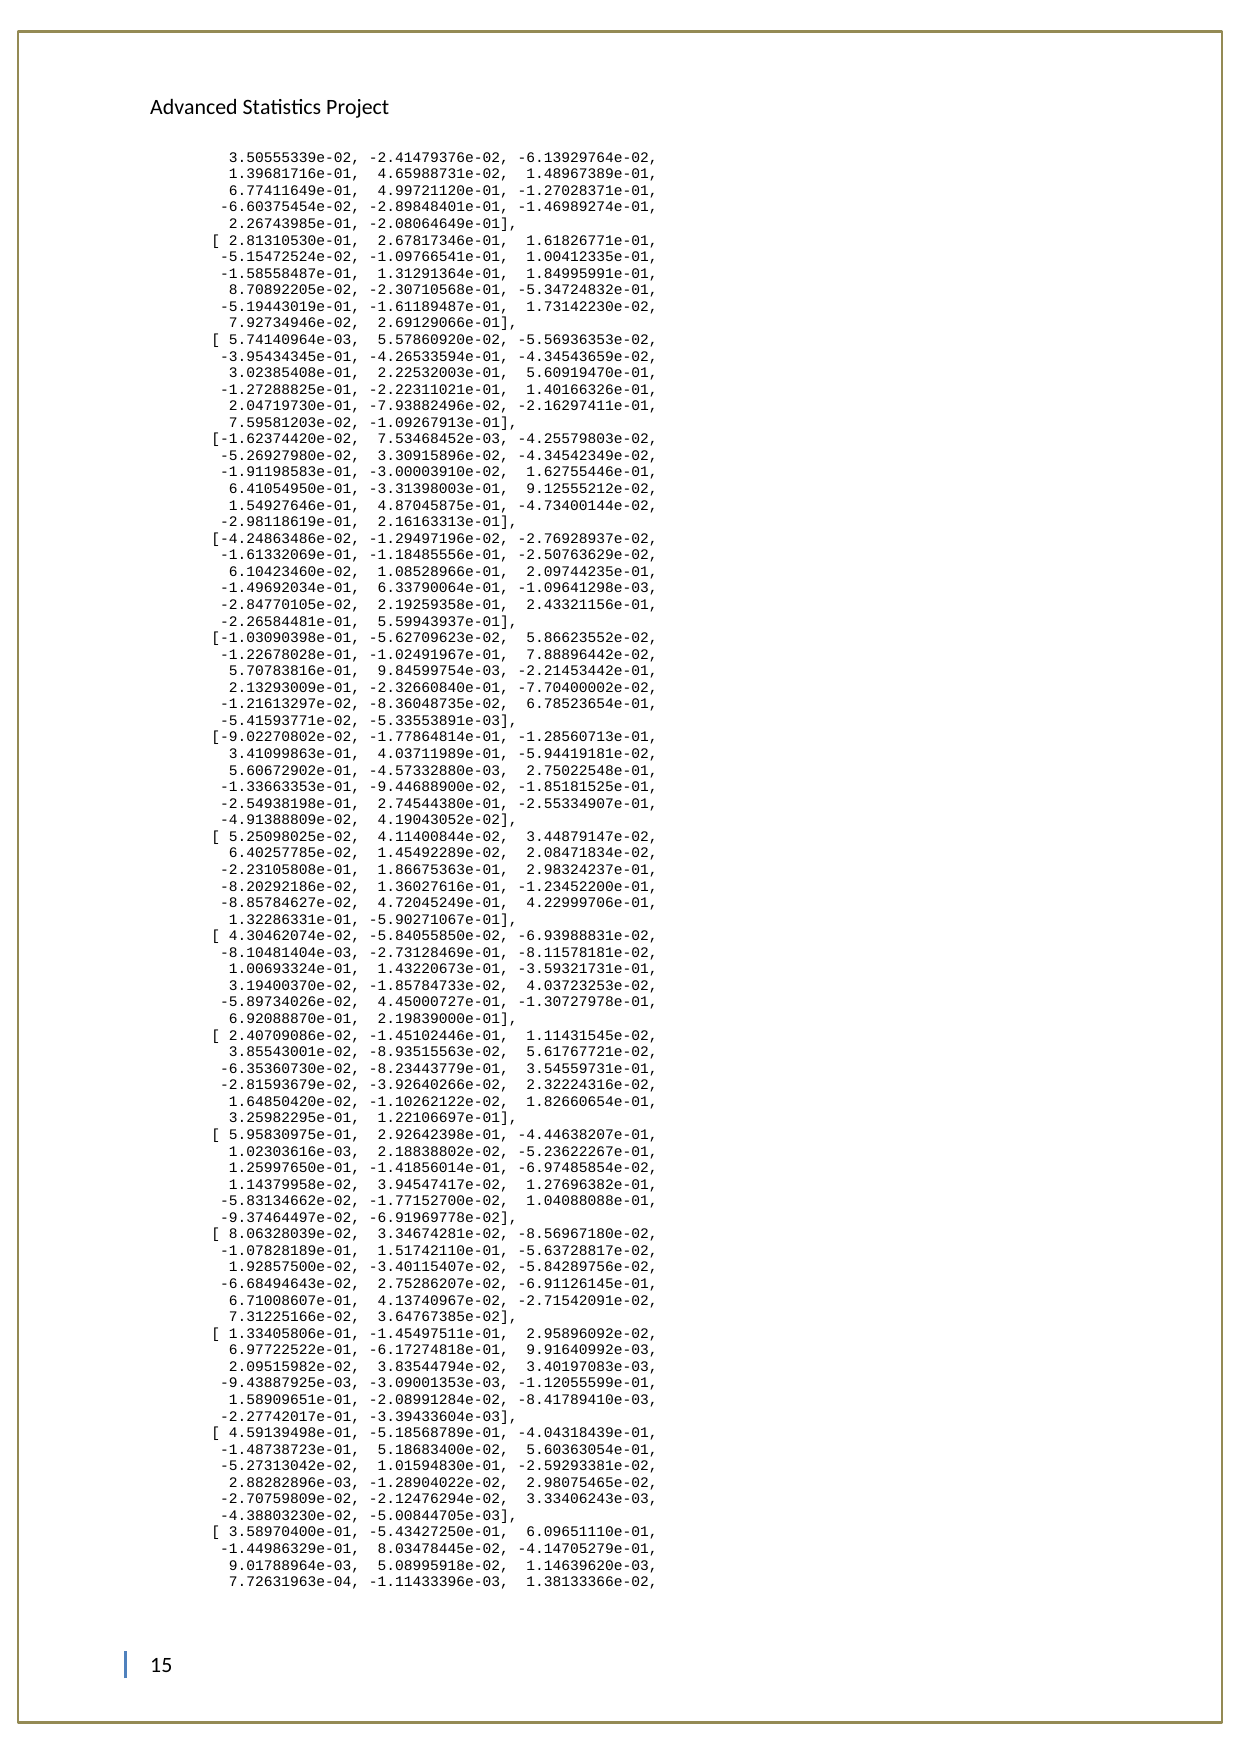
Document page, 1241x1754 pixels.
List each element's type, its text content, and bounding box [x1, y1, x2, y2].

text 1.14379958e-02, 3.94547417e-02, 1.27696382e-01, [150, 1177, 1090, 1193]
text -2.23105808e-01, 1.86675363e-01, 2.98324237e-01, [150, 862, 1090, 879]
text 1.54927646e-01, 4.87045875e-01, -4.73400144e-02, [150, 498, 1090, 514]
text 7.31225166e-02, 3.64767385e-02], [150, 1309, 1090, 1326]
text -1.91198583e-01, -3.00003910e-02, 1.62755446e-01, [150, 465, 1090, 481]
text -1.21613297e-02, -8.36048735e-02, 6.78523654e-01, [150, 697, 1090, 713]
text -1.49692034e-01, 6.33790064e-01, -1.09641298e-03, [150, 581, 1090, 597]
text -2.54938198e-01, 2.74544380e-01, -2.55334907e-01, [150, 796, 1090, 812]
text -2.81593679e-02, -3.92640266e-02, 2.32224316e-02, [150, 1077, 1090, 1094]
text -2.70759809e-02, -2.12476294e-02, 3.33406243e-03, [150, 1492, 1090, 1508]
text 9.01788964e-03, 5.08995918e-02, 1.14639620e-03, [150, 1558, 1090, 1574]
text -2.26584481e-01, 5.59943937e-01], [150, 614, 1090, 630]
text 6.92088870e-01, 2.19839000e-01], [150, 1011, 1090, 1028]
text -5.89734026e-02, 4.45000727e-01, -1.30727978e-01, [150, 995, 1090, 1011]
text -1.61332069e-01, -1.18485556e-01, -2.50763629e-02, [150, 547, 1090, 564]
text 5.70783816e-01, 9.84599754e-03, -2.21453442e-01, [150, 663, 1090, 680]
text -5.15472524e-02, -1.09766541e-01, 1.00412335e-01, [150, 249, 1090, 266]
text [-4.24863486e-02, -1.29497196e-02, -2.76928937e-02, [150, 531, 1090, 547]
text 6.41054950e-01, -3.31398003e-01, 9.12555212e-02, [150, 481, 1090, 498]
text -5.83134662e-02, -1.77152700e-02, 1.04088088e-01, [150, 1193, 1090, 1210]
text 5.60672902e-01, -4.57332880e-03, 2.75022548e-01, [150, 763, 1090, 779]
text -1.33663353e-01, -9.44688900e-02, -1.85181525e-01, [150, 779, 1090, 796]
text -2.27742017e-01, -3.39433604e-03], [150, 1409, 1090, 1425]
text -1.07828189e-01, 1.51742110e-01, -5.63728817e-02, [150, 1243, 1090, 1260]
text -3.95434345e-01, -4.26533594e-01, -4.34543659e-02, [150, 349, 1090, 365]
text -6.35360730e-02, -8.23443779e-01, 3.54559731e-01, [150, 1061, 1090, 1077]
text -5.19443019e-01, -1.61189487e-01, 1.73142230e-02, [150, 299, 1090, 316]
text [-1.03090398e-01, -5.62709623e-02, 5.86623552e-02, [150, 630, 1090, 647]
text [ 4.30462074e-02, -5.84055850e-02, -6.93988831e-02, [150, 928, 1090, 945]
text -5.26927980e-02, 3.30915896e-02, -4.34542349e-02, [150, 448, 1090, 465]
text 6.97722522e-01, -6.17274818e-01, 9.91640992e-03, [150, 1342, 1090, 1359]
text [ 5.74140964e-03, 5.57860920e-02, -5.56936353e-02, [150, 332, 1090, 349]
text -8.10481404e-03, -2.73128469e-01, -8.11578181e-02, [150, 945, 1090, 962]
text -9.37464497e-02, -6.91969778e-02], [150, 1210, 1090, 1227]
text 1.92857500e-02, -3.40115407e-02, -5.84289756e-02, [150, 1260, 1090, 1276]
text 2.09515982e-02, 3.83544794e-02, 3.40197083e-03, [150, 1359, 1090, 1376]
text 3.85543001e-02, -8.93515563e-02, 5.61767721e-02, [150, 1044, 1090, 1061]
text -8.20292186e-02, 1.36027616e-01, -1.23452200e-01, [150, 879, 1090, 895]
text -5.41593771e-02, -5.33553891e-03], [150, 713, 1090, 730]
text [ 4.59139498e-01, -5.18568789e-01, -4.04318439e-01, [150, 1425, 1090, 1442]
text -8.85784627e-02, 4.72045249e-01, 4.22999706e-01, [150, 895, 1090, 912]
text -4.91388809e-02, 4.19043052e-02], [150, 812, 1090, 829]
text 3.50555339e-02, -2.41479376e-02, -6.13929764e-02, [150, 150, 1090, 167]
text [-1.62374420e-02, 7.53468452e-03, -4.25579803e-02, [150, 432, 1090, 448]
text 7.72631963e-04, -1.11433396e-03, 1.38133366e-02, [150, 1574, 1090, 1591]
text 6.10423460e-02, 1.08528966e-01, 2.09744235e-01, [150, 564, 1090, 581]
text 8.70892205e-02, -2.30710568e-01, -5.34724832e-01, [150, 282, 1090, 299]
text 6.77411649e-01, 4.99721120e-01, -1.27028371e-01, [150, 183, 1090, 200]
text -6.60375454e-02, -2.89848401e-01, -1.46989274e-01, [150, 200, 1090, 216]
text 6.40257785e-02, 1.45492289e-02, 2.08471834e-02, [150, 846, 1090, 862]
text -1.44986329e-01, 8.03478445e-02, -4.14705279e-01, [150, 1541, 1090, 1558]
text -1.58558487e-01, 1.31291364e-01, 1.84995991e-01, [150, 266, 1090, 282]
text 1.02303616e-03, 2.18838802e-02, -5.23622267e-01, [150, 1144, 1090, 1160]
text 1.32286331e-01, -5.90271067e-01], [150, 912, 1090, 928]
text [ 1.33405806e-01, -1.45497511e-01, 2.95896092e-02, [150, 1326, 1090, 1342]
text -9.43887925e-03, -3.09001353e-03, -1.12055599e-01, [150, 1376, 1090, 1392]
text -2.98118619e-01, 2.16163313e-01], [150, 514, 1090, 531]
text [ 2.81310530e-01, 2.67817346e-01, 1.61826771e-01, [150, 233, 1090, 249]
text [ 2.40709086e-02, -1.45102446e-01, 1.11431545e-02, [150, 1028, 1090, 1044]
text [ 5.95830975e-01, 2.92642398e-01, -4.44638207e-01, [150, 1127, 1090, 1144]
text [-9.02270802e-02, -1.77864814e-01, -1.28560713e-01, [150, 730, 1090, 746]
text -5.27313042e-02, 1.01594830e-01, -2.59293381e-02, [150, 1458, 1090, 1475]
text 7.92734946e-02, 2.69129066e-01], [150, 316, 1090, 332]
text 2.26743985e-01, -2.08064649e-01], [150, 216, 1090, 233]
text 3.19400370e-02, -1.85784733e-02, 4.03723253e-02, [150, 978, 1090, 995]
text 3.41099863e-01, 4.03711989e-01, -5.94419181e-02, [150, 746, 1090, 763]
text -1.48738723e-01, 5.18683400e-02, 5.60363054e-01, [150, 1442, 1090, 1458]
text [ 3.58970400e-01, -5.43427250e-01, 6.09651110e-01, [150, 1525, 1090, 1541]
text [ 8.06328039e-02, 3.34674281e-02, -8.56967180e-02, [150, 1227, 1090, 1243]
text 1.64850420e-02, -1.10262122e-02, 1.82660654e-01, [150, 1094, 1090, 1111]
text -1.22678028e-01, -1.02491967e-01, 7.88896442e-02, [150, 647, 1090, 663]
text 3.02385408e-01, 2.22532003e-01, 5.60919470e-01, [150, 365, 1090, 382]
text -1.27288825e-01, -2.22311021e-01, 1.40166326e-01, [150, 382, 1090, 398]
text [ 5.25098025e-02, 4.11400844e-02, 3.44879147e-02, [150, 829, 1090, 846]
text 2.13293009e-01, -2.32660840e-01, -7.70400002e-02, [150, 680, 1090, 697]
text -2.84770105e-02, 2.19259358e-01, 2.43321156e-01, [150, 597, 1090, 614]
text 7.59581203e-02, -1.09267913e-01], [150, 415, 1090, 432]
text -6.68494643e-02, 2.75286207e-02, -6.91126145e-01, [150, 1276, 1090, 1293]
text 2.04719730e-01, -7.93882496e-02, -2.16297411e-01, [150, 398, 1090, 415]
text 1.00693324e-01, 1.43220673e-01, -3.59321731e-01, [150, 962, 1090, 978]
text 1.58909651e-01, -2.08991284e-02, -8.41789410e-03, [150, 1392, 1090, 1409]
text 2.88282896e-03, -1.28904022e-02, 2.98075465e-02, [150, 1475, 1090, 1492]
text 1.39681716e-01, 4.65988731e-02, 1.48967389e-01, [150, 167, 1090, 183]
text 6.71008607e-01, 4.13740967e-02, -2.71542091e-02, [150, 1293, 1090, 1309]
text 3.25982295e-01, 1.22106697e-01], [150, 1111, 1090, 1127]
text 1.25997650e-01, -1.41856014e-01, -6.97485854e-02, [150, 1160, 1090, 1177]
text -4.38803230e-02, -5.00844705e-03], [150, 1508, 1090, 1525]
